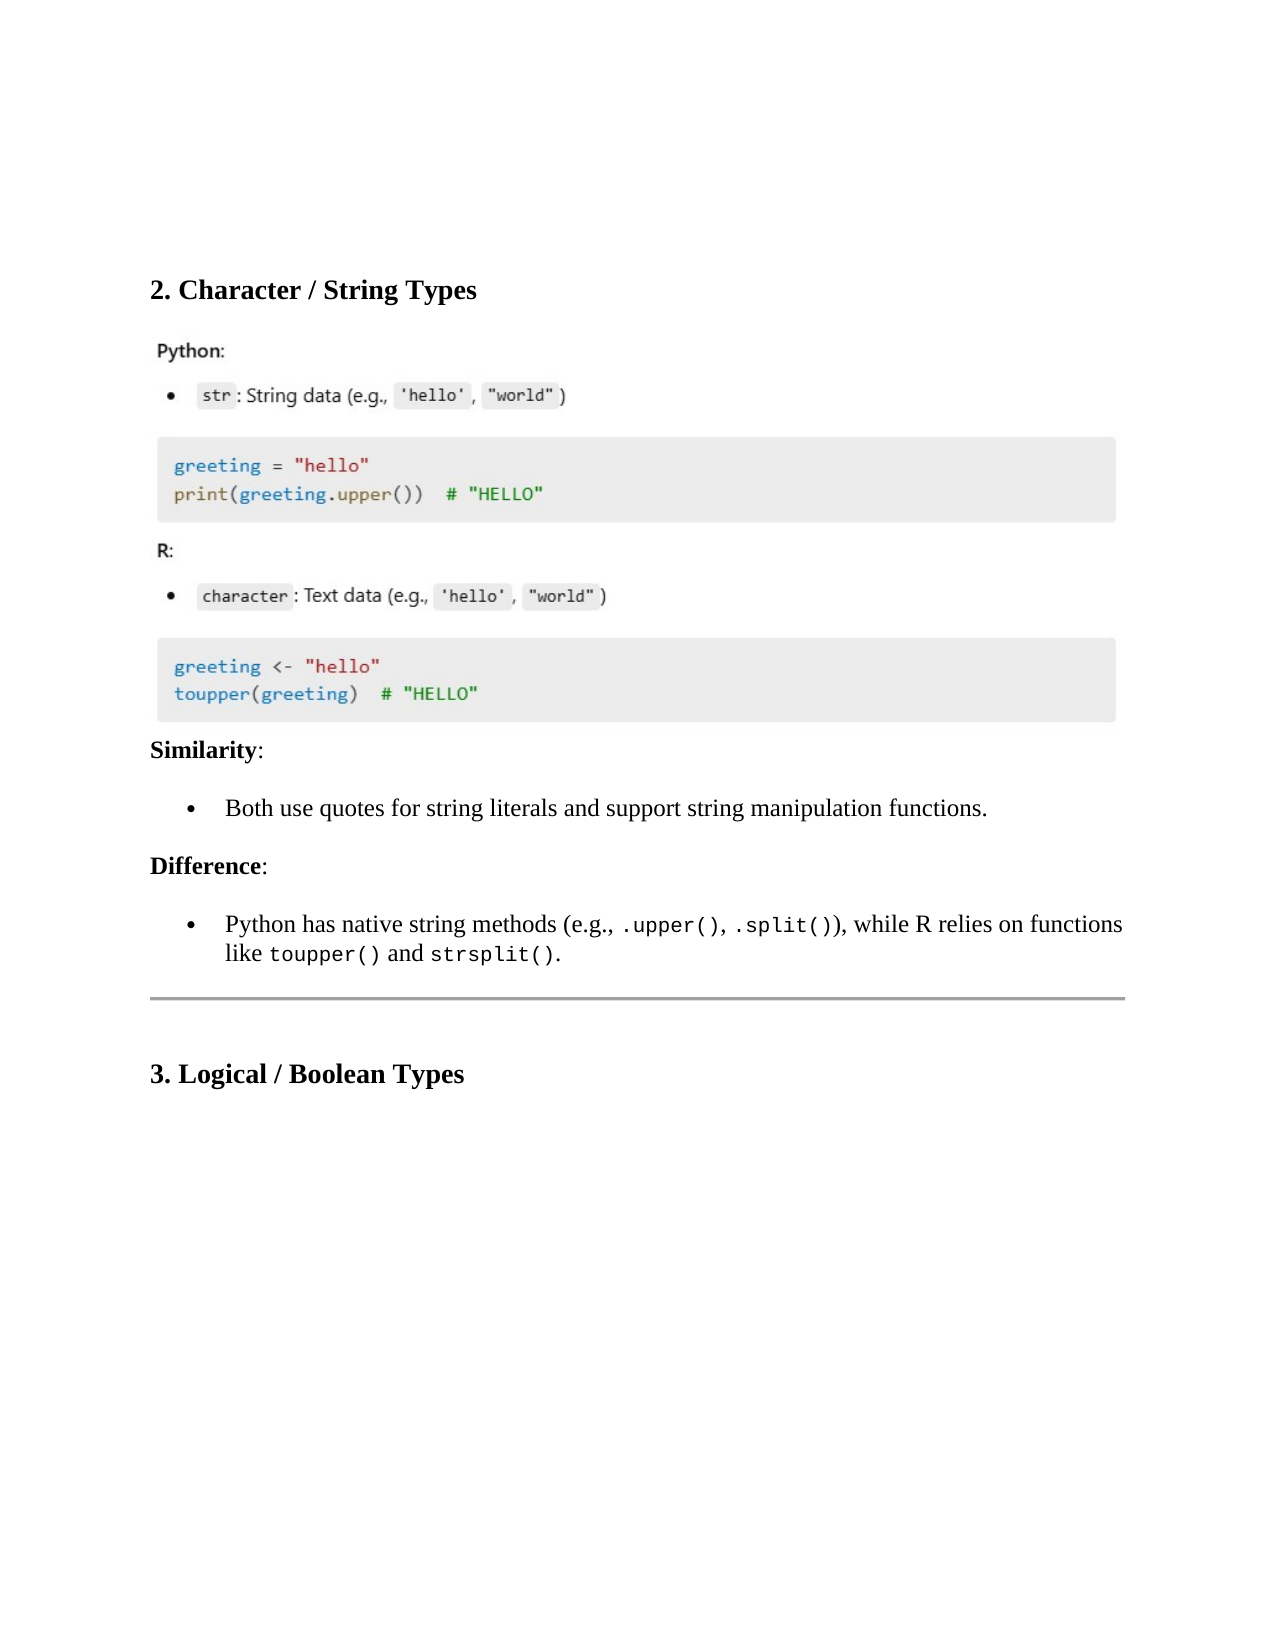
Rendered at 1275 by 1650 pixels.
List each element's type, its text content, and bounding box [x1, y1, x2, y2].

text Difference: [150, 851, 1125, 880]
text 3. Logical / Boolean Types [150, 1058, 1125, 1090]
list Python has native string methods (e.g., .upper(), .split()), while R relies on functions like toupper() and strsplit(). [187, 909, 1125, 968]
text 2. Character / String Types [150, 273, 1125, 306]
list Both use quotes for string literals and support string manipulation functions. [187, 793, 1125, 822]
picture [150, 334, 1125, 736]
text Similarity: [150, 736, 1125, 764]
